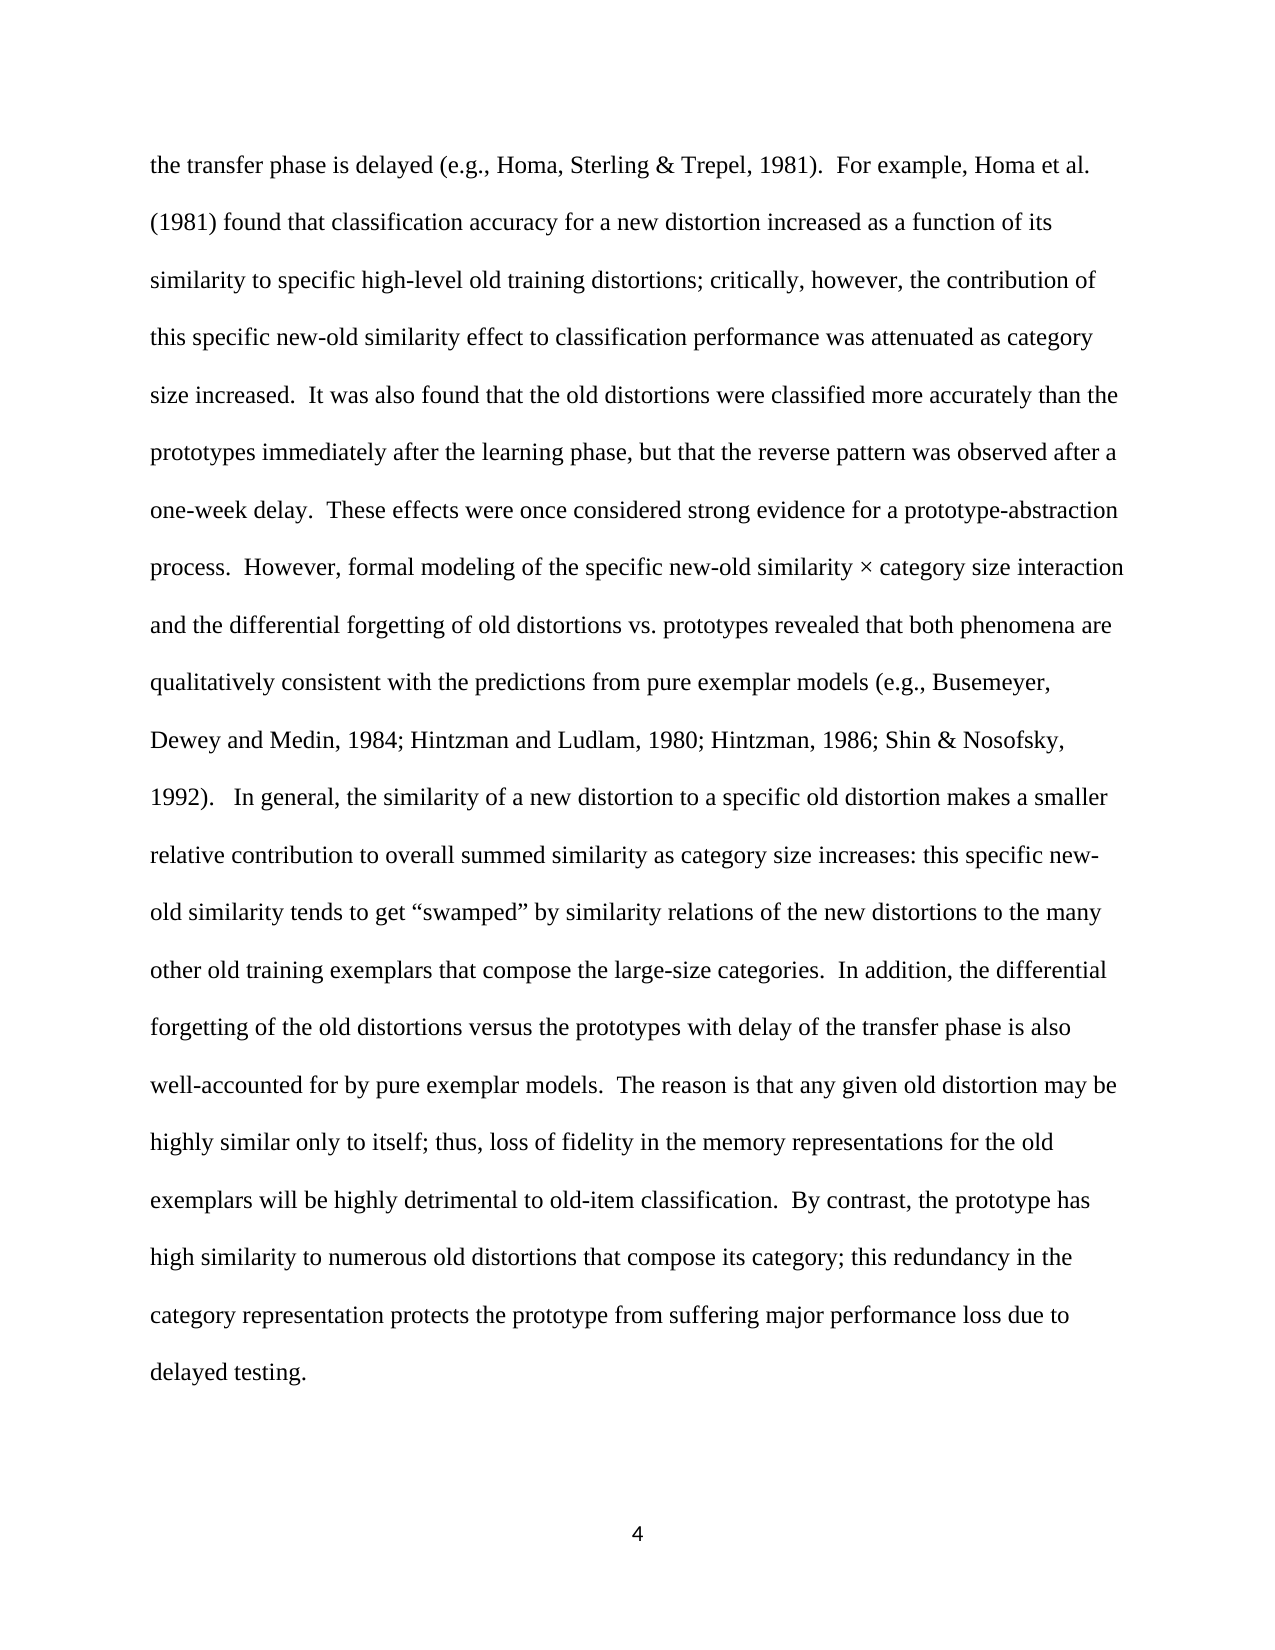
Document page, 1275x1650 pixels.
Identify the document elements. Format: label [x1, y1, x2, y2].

text [150, 150, 1125, 1386]
